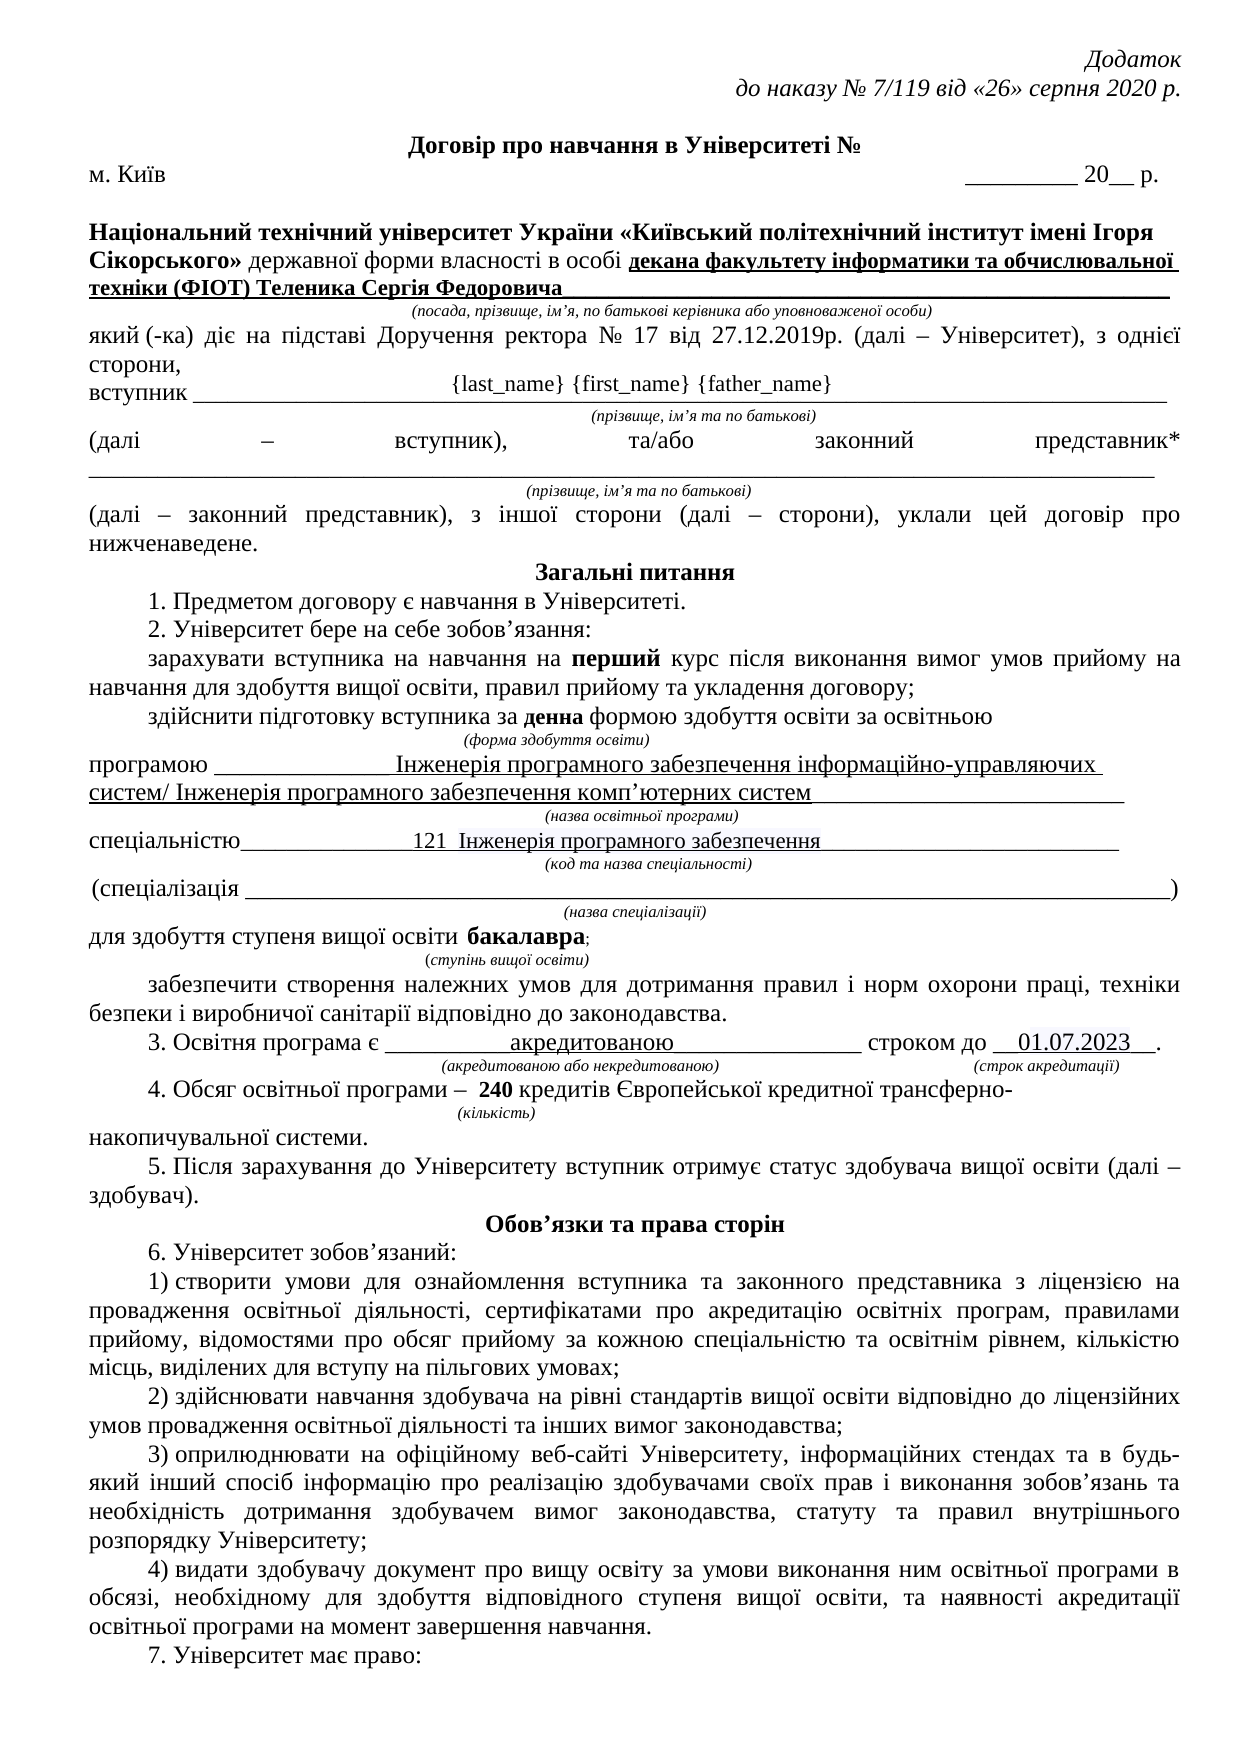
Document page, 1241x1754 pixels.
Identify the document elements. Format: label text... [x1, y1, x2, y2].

text 4. Обсяг освітньої програми – 240 кредитів Європейської кредитної трансферно- [89, 1074, 1181, 1103]
text спеціальністю_______________121 Інженерія програмного забезпечення__________________________ [89, 825, 1181, 854]
text (кількість) [89, 1103, 1181, 1122]
text Загальні питання [89, 557, 1181, 586]
text 1. Предметом договору є навчання в Університеті. [89, 586, 1181, 614]
text Додаток [89, 44, 1181, 73]
text (форма здобуття освіти) [89, 729, 1181, 749]
text 7. Університет має право: [89, 1640, 1181, 1669]
text 6. Університет зобов’язаний: [89, 1237, 1181, 1266]
text зарахувати вступника на навчання на перший курс після виконання вимог умов прийому на навчання для здобуття вищої освіти, правил прийому та укладення договору; [89, 643, 1181, 701]
text здійснити підготовку вступника за денна формою здобуття освіти за освітньою [89, 701, 1181, 729]
text (далі – вступник), та/або законний представник* _____________________________________________________________________________________________ [89, 425, 1181, 480]
text до наказу № 7/119 від «26» серпня 2020 р. [89, 73, 1181, 102]
text Національний технічний університет України «Київський політехнічний інститут імені Ігоря Сікорського» державної форми власності в особі декана факультету інформатики та обчислювальної техніки (ФІОТ) Теленика Сергія Федоровича_____________________________________________________ [89, 217, 1181, 301]
text (код та назва спеціальності) [89, 854, 1181, 873]
text вступник _____________________________________________________________________________________ [89, 377, 1181, 406]
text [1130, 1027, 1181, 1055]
text 3. Освітня програма є __________акредитованою_______________ строком до __01.07.2023__. [89, 1027, 1030, 1055]
text (прізвище, ім’я та по батькові) [89, 406, 1181, 425]
text (прізвище, ім’я та по батькові) [89, 480, 1181, 499]
text (далі – законний представник), з іншої сторони (далі – сторони), уклали цей договір про нижченаведене. [89, 499, 1181, 557]
text забезпечити створення належних умов для дотримання правил і норм охорони праці, техніки безпеки і виробничої санітарії відповідно до законодавства. [89, 969, 1181, 1027]
text 2) здійснювати навчання здобувача на рівні стандартів вищої освіти відповідно до ліцензійних умов провадження освітньої діяльності та інших вимог законодавства; [89, 1381, 1181, 1439]
text Договір про навчання в Університеті № [89, 131, 1181, 159]
text (посада, прізвище, ім’я, по батькові керівника або уповноваженої особи) [89, 301, 1181, 320]
text (спеціалізація __________________________________________________________________________) (назва спеціалізації) [89, 873, 1181, 921]
text програмою ______________ Інженерія програмного забезпечення інформаційно-управляючих систем/ Інженерія програмного забезпечення комп’ютерних систем_________________________ [89, 749, 1181, 806]
text 3) оприлюднювати на офіційному веб-сайті Університету, інформаційних стендах та в будь-який інший спосіб інформацію про реалізацію здобувачами своїх прав і виконання зобов’язань та необхідність дотримання здобувачем вимог законодавства, статуту та правил внутрішнього розпорядку Університету; [89, 1439, 1181, 1554]
text для здобуття ступеня вищої освіти бакалавра; [89, 921, 1181, 950]
text (акредитованою або некредитованою) (строк акредитації) [89, 1055, 1181, 1074]
text 1) створити умови для ознайомлення вступника та законного представника з ліцензією на провадження освітньої діяльності, сертифікатами про акредитацію освітніх програм, правилами прийому, відомостями про обсяг прийому за кожною спеціальністю та освітнім рівнем, кількістю місць, виділених для вступу на пільгових умовах; [89, 1266, 1181, 1381]
text (ступінь вищої освіти) [89, 950, 1181, 969]
text 2. Університет бере на себе зобов’язання: [89, 614, 1181, 643]
table_header _________ 20__ р. [591, 159, 1170, 217]
text який (-ка) діє на підставі Доручення ректора № 17 від 27.12.2019р. (далі – Університет), з однієї сторони, [89, 320, 1181, 377]
text 4) видати здобувачу документ про вищу освіту за умови виконання ним освітньої програми в обсязі, необхідному для здобуття відповідного ступеня вищої освіти, та наявності акредитації освітньої програми на момент завершення навчання. [89, 1554, 1181, 1640]
text 5. Після зарахування до Університету вступник отримує статус здобувача вищої освіти (далі – здобувач). [89, 1151, 1181, 1209]
text Обов’язки та права сторін [89, 1209, 1181, 1237]
table_header м. Київ [78, 159, 591, 217]
text накопичувальної системи. [89, 1122, 1181, 1151]
text (назва освітньої програми) [89, 806, 1181, 825]
